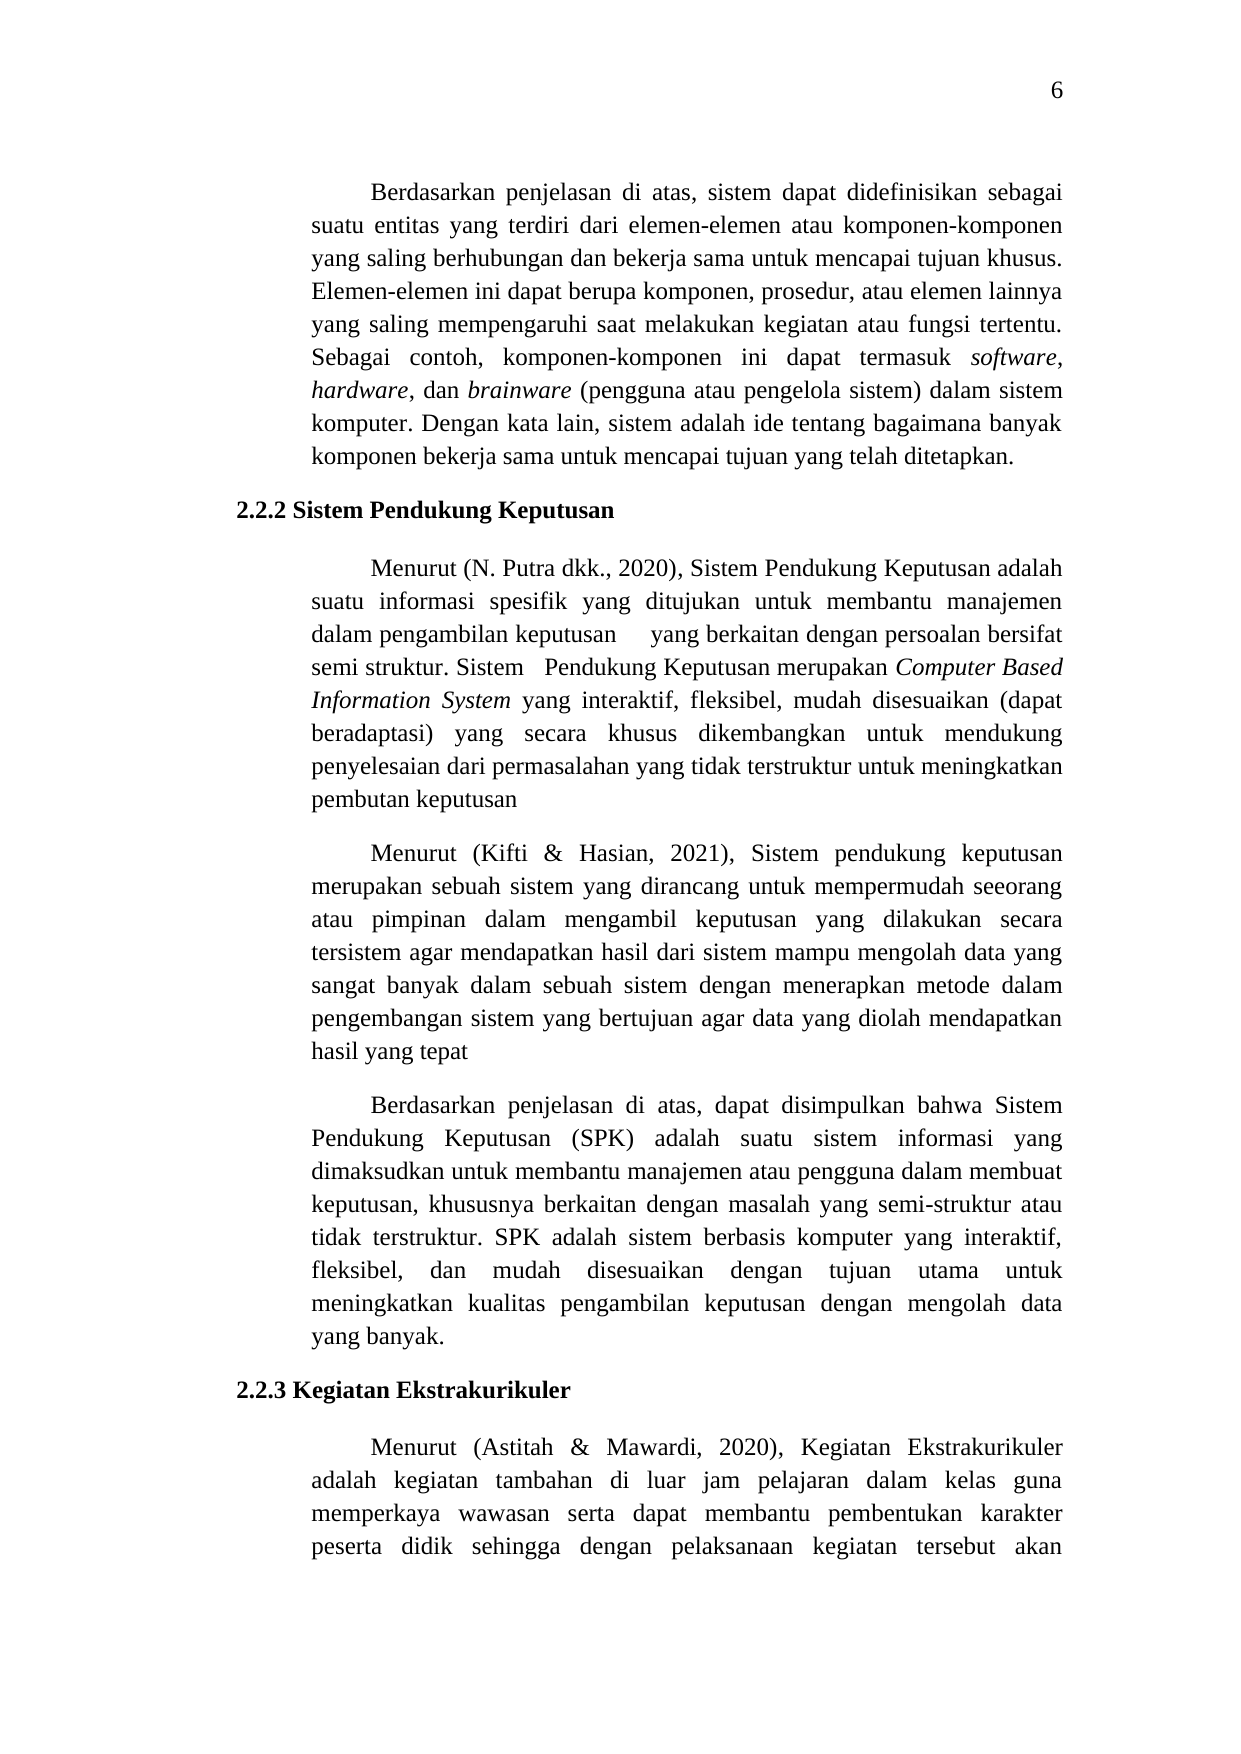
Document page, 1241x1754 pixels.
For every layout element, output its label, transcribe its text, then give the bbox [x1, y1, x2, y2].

subtitle 2.2.2 Sistem Pendukung Keputusan [236, 495, 1063, 524]
text Berdasarkan penjelasan di atas, dapat disimpulkan bahwa Sistem Pendukung Keputusan (SPK) adalah suatu sistem informasi yang dimaksudkan untuk membantu manajemen atau pengguna dalam membuat keputusan, khususnya berkaitan dengan masalah yang semi-struktur atau tidak terstruktur. SPK adalah sistem berbasis komputer yang interaktif, fleksibel, dan mudah disesuaikan dengan tujuan utama untuk meningkatkan kualitas pengambilan keputusan dengan mengolah data yang banyak. [311, 1090, 1063, 1349]
text Menurut , Sistem pendukung keputusan merupakan sebuah sistem yang dirancang untuk mempermudah seeorang atau pimpinan dalam mengambil keputusan yang dilakukan secara tersistem agar mendapatkan hasil dari sistem mampu mengolah data yang sangat banyak dalam sebuah sistem dengan menerapkan metode dalam pengembangan sistem yang bertujuan agar data yang diolah mendapatkan hasil yang tepat [311, 838, 1063, 1064]
text Menurut , Sistem Pendukung Keputusan adalah suatu informasi spesifik yang ditujukan untuk membantu manajemen dalam pengambilan keputusan yang berkaitan dengan persoalan bersifat semi struktur. Sistem Pendukung Keputusan merupakan Computer Based Information System yang interaktif, fleksibel, mudah disesuaikan (dapat beradaptasi) yang secara khusus dikembangkan untuk mendukung penyelesaian dari permasalahan yang tidak terstruktur untuk meningkatkan pembutan keputusan [311, 553, 1063, 813]
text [311, 1432, 1063, 1560]
text Berdasarkan penjelasan di atas, sistem dapat didefinisikan sebagai suatu entitas yang terdiri dari elemen-elemen atau komponen-komponen yang saling berhubungan dan bekerja sama untuk mencapai tujuan khusus. Elemen-elemen ini dapat berupa komponen, prosedur, atau elemen lainnya yang saling mempengaruhi saat melakukan kegiatan atau fungsi tertentu. Sebagai contoh, komponen-komponen ini dapat termasuk software, hardware, dan brainware (pengguna atau pengelola sistem) dalam sistem komputer. Dengan kata lain, sistem adalah ide tentang bagaimana banyak komponen bekerja sama untuk mencapai tujuan yang telah ditetapkan. [311, 177, 1063, 470]
subtitle 2.2.3 Kegiatan Ekstrakurikuler [236, 1375, 1063, 1403]
